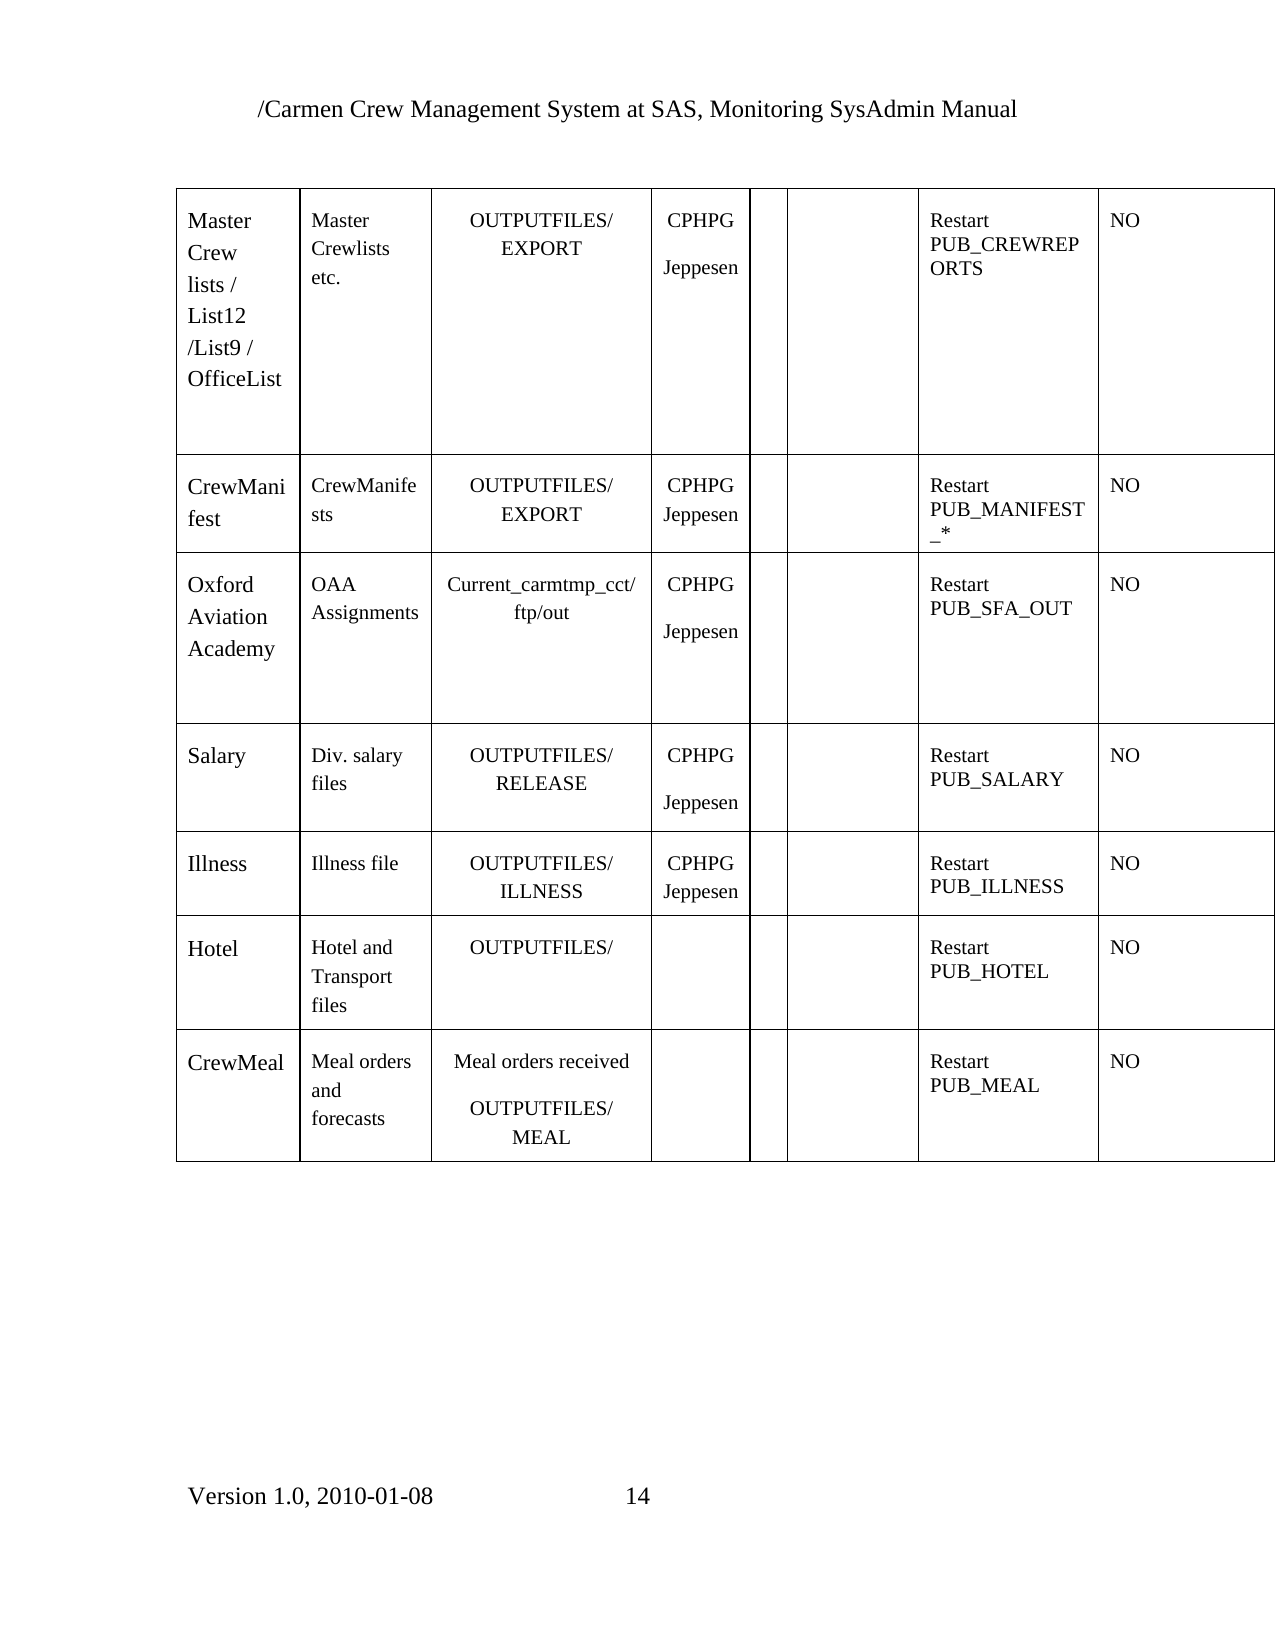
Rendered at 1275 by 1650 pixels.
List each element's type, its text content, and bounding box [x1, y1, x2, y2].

table_cell Illness [177, 832, 299, 915]
table_cell Meal orders and forecasts [301, 1030, 431, 1161]
table_cell CrewMeal [177, 1030, 299, 1161]
table_cell Restart PUB_SALARY [919, 724, 1098, 831]
table_cell [751, 724, 787, 831]
table_cell Master Crew lists / List12 /List9 / OfficeList [177, 189, 299, 453]
table_cell [751, 189, 787, 453]
table_cell [751, 916, 787, 1029]
table_cell OUTPUTFILES/EXPORT [432, 455, 651, 552]
table_cell Restart PUB_MANIFEST_* [919, 455, 1098, 552]
table_cell OUTPUTFILES/ILLNESS [432, 832, 651, 915]
table_cell [788, 455, 918, 552]
table_cell [751, 1030, 787, 1161]
table_cell NO [1099, 553, 1274, 723]
table_cell [652, 916, 749, 1029]
table_cell NO [1099, 1030, 1274, 1161]
table_cell [788, 832, 918, 915]
table_cell Illness file [301, 832, 431, 915]
table_cell NO [1099, 916, 1274, 1029]
table_cell CPHPG Jeppesen [652, 832, 749, 915]
table_cell [788, 916, 918, 1029]
table_cell NO [1099, 189, 1274, 453]
table_cell CPHPG Jeppesen [652, 455, 749, 552]
table_cell [788, 189, 918, 453]
table_cell CrewManifests [301, 455, 431, 552]
table_cell Restart PUB_CREWREPORTS [919, 189, 1098, 453]
table_cell Salary [177, 724, 299, 831]
table_cell [751, 455, 787, 552]
table_cell OUTPUTFILES/RELEASE [432, 724, 651, 831]
table_cell NO [1099, 724, 1274, 831]
table_cell OAA Assignments [301, 553, 431, 723]
table_cell Hotel and Transport files [301, 916, 431, 1029]
table_cell [788, 724, 918, 831]
table_cell [751, 832, 787, 915]
table_cell Div. salary files [301, 724, 431, 831]
table_cell CPHPG Jeppesen [652, 724, 749, 831]
table_cell OUTPUTFILES/EXPORT [432, 189, 651, 453]
table_cell [788, 1030, 918, 1161]
table_cell CPHPG Jeppesen [652, 189, 749, 453]
table_cell NO [1099, 832, 1274, 915]
table_cell CrewManifest [177, 455, 299, 552]
table_cell CPHPG Jeppesen [652, 553, 749, 723]
table_cell [751, 553, 787, 723]
table_cell Meal orders received OUTPUTFILES/MEAL [432, 1030, 651, 1161]
table_cell Hotel [177, 916, 299, 1029]
table_cell Restart PUB_SFA_OUT [919, 553, 1098, 723]
table_cell Restart PUB_HOTEL [919, 916, 1098, 1029]
table_cell OUTPUTFILES/ [432, 916, 651, 1029]
table_cell Restart PUB_MEAL [919, 1030, 1098, 1161]
table_cell [652, 1030, 749, 1161]
table_cell Master Crewlists etc. [301, 189, 431, 453]
table_cell Restart PUB_ILLNESS [919, 832, 1098, 915]
table_cell [788, 553, 918, 723]
table_cell NO [1099, 455, 1274, 552]
table_cell Current_carmtmp_cct/ftp/out [432, 553, 651, 723]
table_cell [177, 553, 299, 723]
